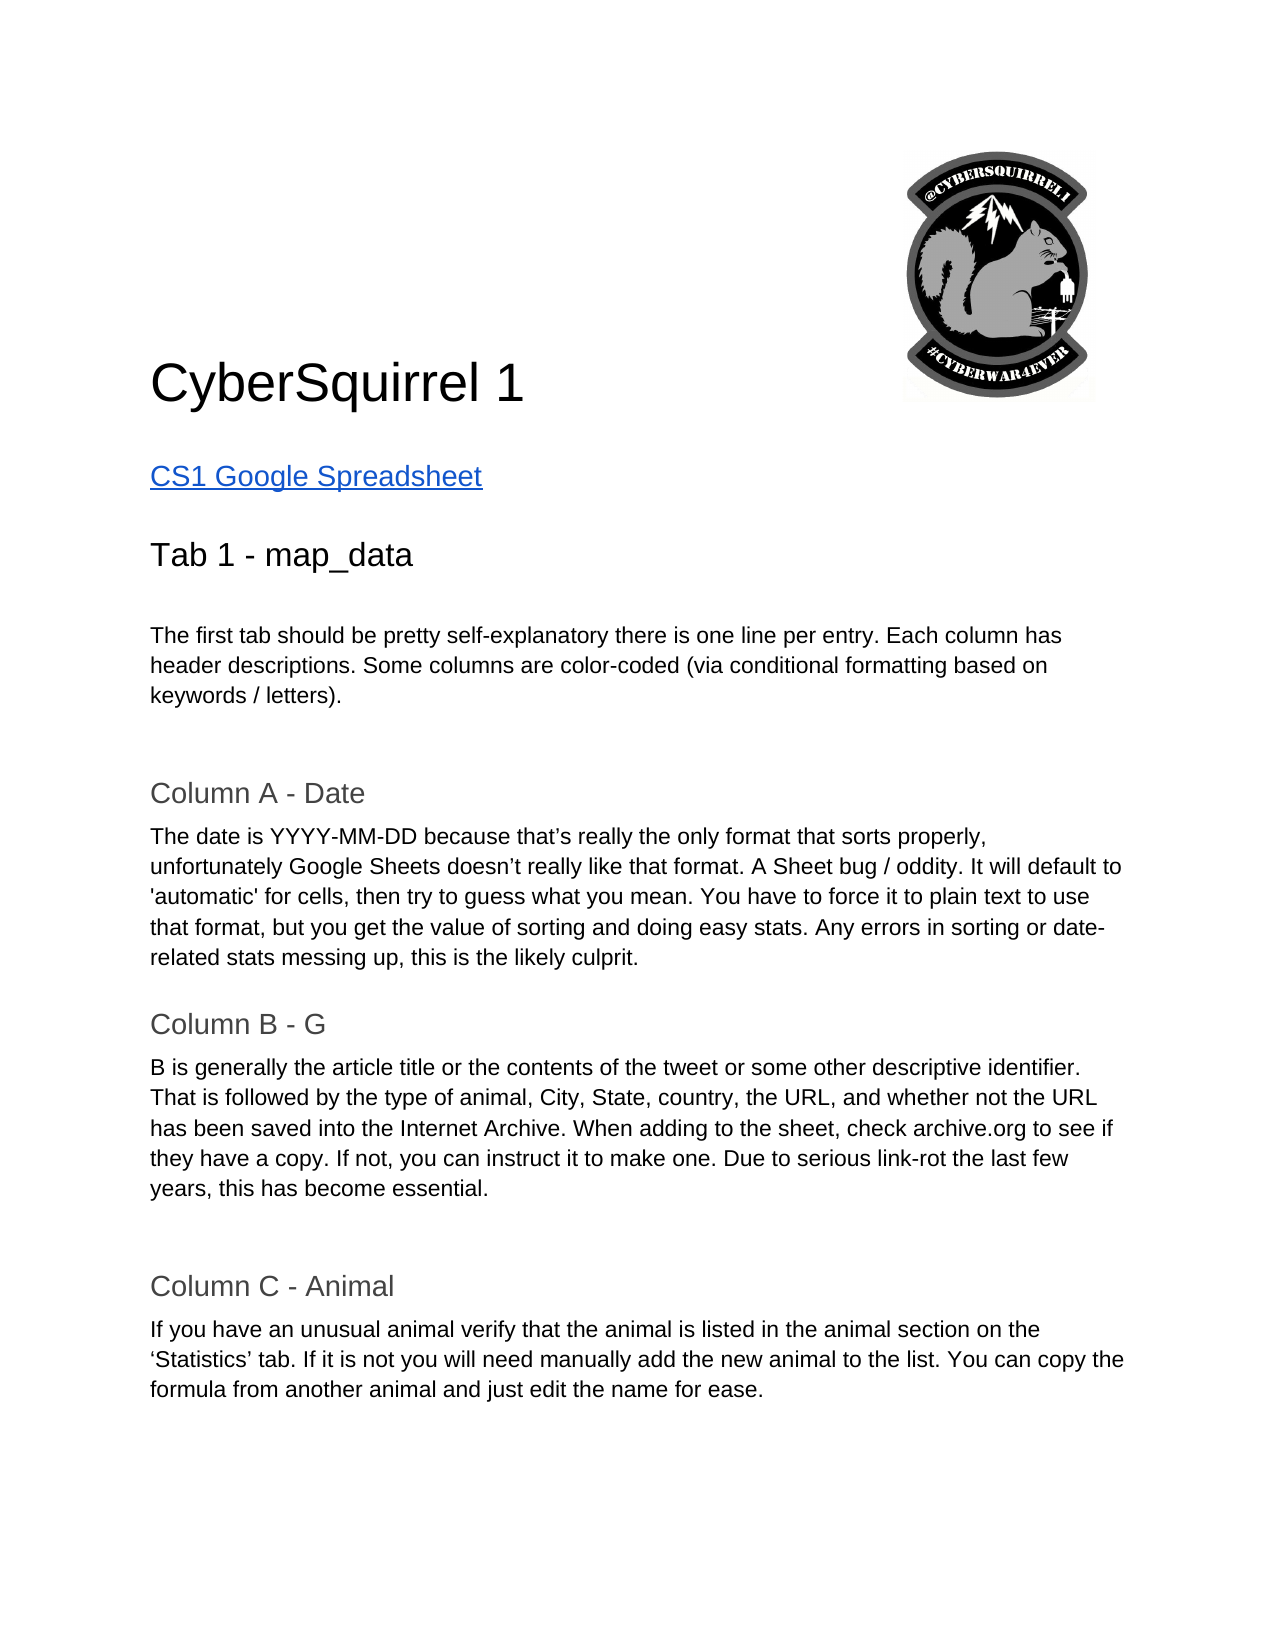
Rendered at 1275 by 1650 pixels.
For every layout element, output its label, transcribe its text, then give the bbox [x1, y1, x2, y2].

subtitle Tab 1 - map_data [150, 535, 1125, 573]
subtitle Column B - G [150, 1007, 1125, 1041]
text CS1 Google Spreadsheet [150, 459, 1125, 492]
text B is generally the article title or the contents of the tweet or some other descriptive identifier. That is followed by the type of animal, City, State, country, the URL, and whether not the URL has been saved into the Internet Archive. When adding to the sheet, check archive.org to see if they have a copy. If not, you can instruct it to make one. Due to serious link-rot the last few years, this has become essential. [150, 1054, 1125, 1201]
subtitle Column C - Animal [150, 1269, 1125, 1302]
text If you have an unusual animal verify that the animal is listed in the animal section on the ‘Statistics’ tab. If it is not you will need manually add the new animal to the list. You can copy the formula from another animal and just edit the name for ease. [150, 1316, 1125, 1402]
picture [902, 150, 1096, 402]
text The first tab should be pretty self-explanatory there is one line per entry. Each column has header descriptions. Some columns are color-coded (via conditional formatting based on keywords / letters). [150, 622, 1125, 709]
text The date is YYYY-MM-DD because that’s really the only format that sorts properly, unfortunately Google Sheets doesn’t really like that format. A Sheet bug / oddity. It will default to 'automatic' for cells, then try to guess what you mean. You have to force it to plain text to use that format, but you get the value of sorting and doing easy stats. Any errors in sorting or date-related stats messing up, this is the likely culprit. [150, 823, 1125, 970]
title CyberSquirrel 1 [150, 150, 1125, 413]
subtitle Column A - Date [150, 776, 1125, 809]
